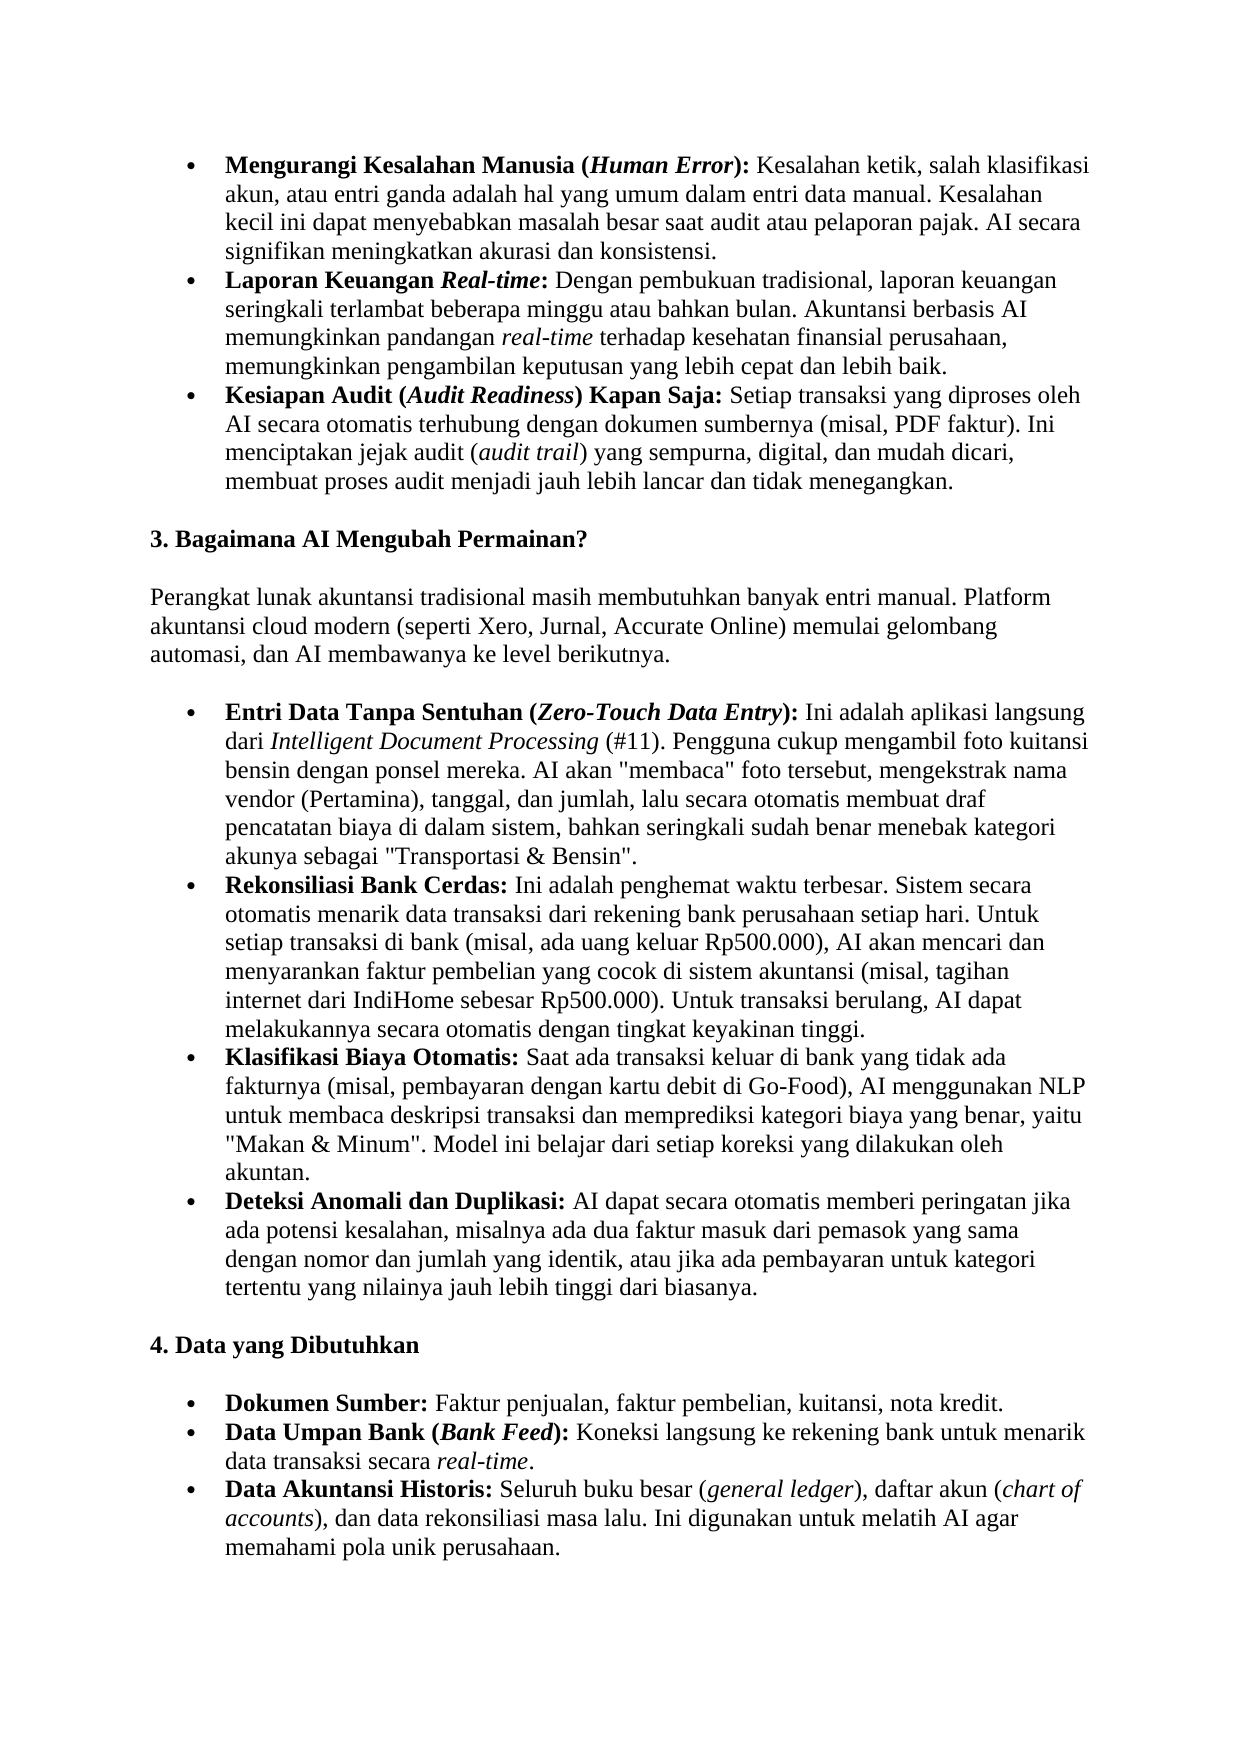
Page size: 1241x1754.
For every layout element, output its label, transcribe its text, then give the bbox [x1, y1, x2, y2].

list Rekonsiliasi Bank Cerdas: Ini adalah penghemat waktu terbesar. Sistem secara otomatis menarik data transaksi dari rekening bank perusahaan setiap hari. Untuk setiap transaksi di bank (misal, ada uang keluar Rp500.000), AI akan mencari dan menyarankan faktur pembelian yang cocok di sistem akuntansi (misal, tagihan internet dari IndiHome sebesar Rp500.000). Untuk transaksi berulang, AI dapat melakukannya secara otomatis dengan tingkat keyakinan tinggi. [187, 870, 1090, 1042]
list Dokumen Sumber: Faktur penjualan, faktur pembelian, kuitansi, nota kredit. [187, 1388, 1090, 1417]
list Klasifikasi Biaya Otomatis: Saat ada transaksi keluar di bank yang tidak ada fakturnya (misal, pembayaran dengan kartu debit di Go-Food), AI menggunakan NLP untuk membaca deskripsi transaksi dan memprediksi kategori biaya yang benar, yaitu "Makan & Minum". Model ini belajar dari setiap koreksi yang dilakukan oleh akuntan. [187, 1042, 1090, 1186]
text 3. Bagaimana AI Mengubah Permainan? [150, 524, 1090, 553]
text 4. Data yang Dibutuhkan [150, 1330, 1090, 1359]
list Laporan Keuangan Real-time: Dengan pembukuan tradisional, laporan keuangan seringkali terlambat beberapa minggu atau bahkan bulan. Akuntansi berbasis AI memungkinkan pandangan real-time terhadap kesehatan finansial perusahaan, memungkinkan pengambilan keputusan yang lebih cepat dan lebih baik. [187, 265, 1090, 380]
list Entri Data Tanpa Sentuhan (Zero-Touch Data Entry): Ini adalah aplikasi langsung dari Intelligent Document Processing (#11). Pengguna cukup mengambil foto kuitansi bensin dengan ponsel mereka. AI akan "membaca" foto tersebut, mengekstrak nama vendor (Pertamina), tanggal, dan jumlah, lalu secara otomatis membuat draf pencatatan biaya di dalam sistem, bahkan seringkali sudah benar menebak kategori akunya sebagai "Transportasi & Bensin". [187, 697, 1090, 870]
list Data Umpan Bank (Bank Feed): Koneksi langsung ke rekening bank untuk menarik data transaksi secara real-time. [187, 1417, 1090, 1474]
list Mengurangi Kesalahan Manusia (Human Error): Kesalahan ketik, salah klasifikasi akun, atau entri ganda adalah hal yang umum dalam entri data manual. Kesalahan kecil ini dapat menyebabkan masalah besar saat audit atau pelaporan pajak. AI secara signifikan meningkatkan akurasi dan konsistensi. [187, 150, 1090, 265]
list Data Akuntansi Historis: Seluruh buku besar (general ledger), daftar akun (chart of accounts), dan data rekonsiliasi masa lalu. Ini digunakan untuk melatih AI agar memahami pola unik perusahaan. [187, 1474, 1090, 1561]
list Deteksi Anomali dan Duplikasi: AI dapat secara otomatis memberi peringatan jika ada potensi kesalahan, misalnya ada dua faktur masuk dari pemasok yang sama dengan nomor dan jumlah yang identik, atau jika ada pembayaran untuk kategori tertentu yang nilainya jauh lebih tinggi dari biasanya. [187, 1186, 1090, 1301]
text Perangkat lunak akuntansi tradisional masih membutuhkan banyak entri manual. Platform akuntansi cloud modern (seperti Xero, Jurnal, Accurate Online) memulai gelombang automasi, dan AI membawanya ke level berikutnya. [150, 582, 1090, 668]
list Kesiapan Audit (Audit Readiness) Kapan Saja: Setiap transaksi yang diproses oleh AI secara otomatis terhubung dengan dokumen sumbernya (misal, PDF faktur). Ini menciptakan jejak audit (audit trail) yang sempurna, digital, dan mudah dicari, membuat proses audit menjadi jauh lebih lancar dan tidak menegangkan. [187, 380, 1090, 495]
